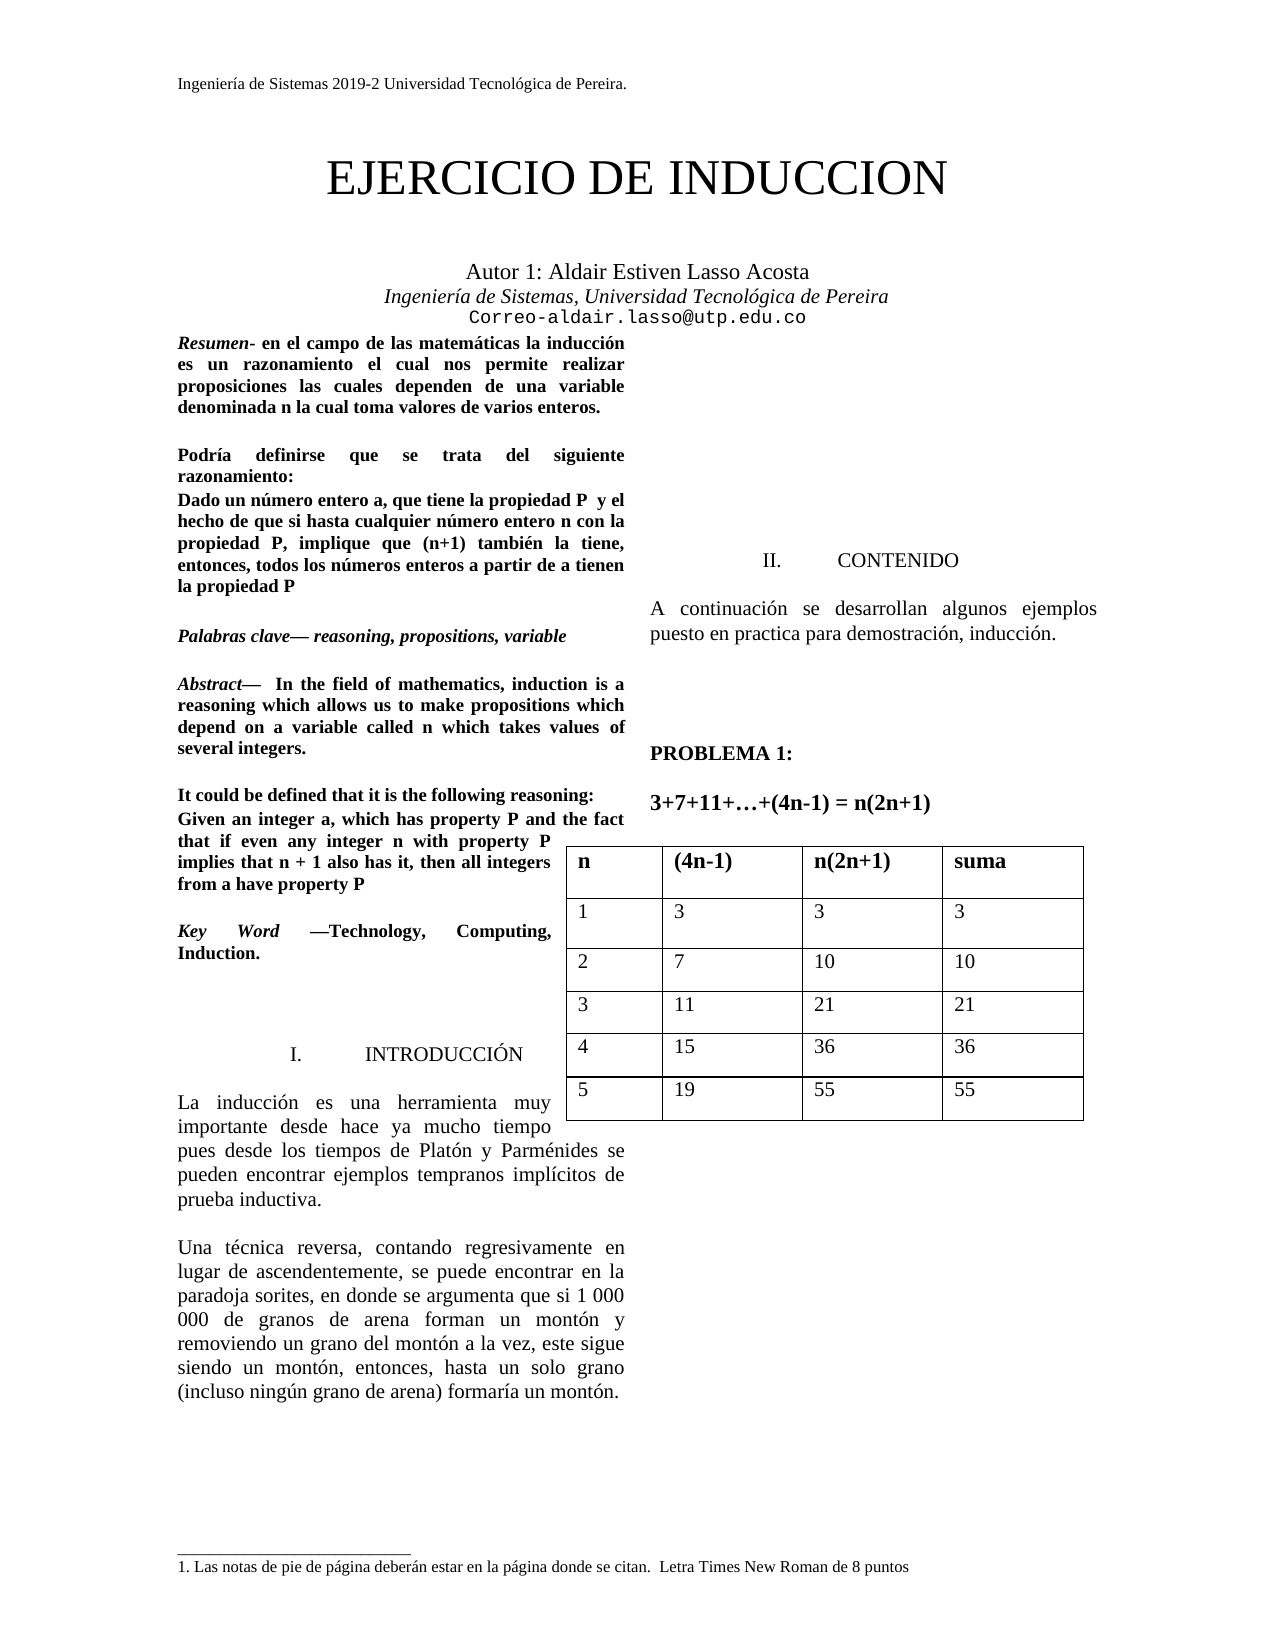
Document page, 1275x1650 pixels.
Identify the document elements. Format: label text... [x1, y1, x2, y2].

table_header n(2n+1) [803, 847, 942, 897]
table_cell 3 [943, 899, 1083, 947]
text Resumen- en el campo de las matemáticas la inducción es un razonamiento el cual nos permite realizar proposiciones las cuales dependen de una variable denominada n la cual toma valores de varios enteros. [177, 332, 625, 418]
text Autor 1: Aldair Estiven Lasso Acosta [177, 258, 1098, 284]
table_cell 2 [567, 949, 662, 991]
table_cell 4 [567, 1034, 662, 1076]
table_cell 21 [803, 992, 942, 1033]
table_header n [567, 847, 662, 897]
text It could be defined that it is the following reasoning: [177, 784, 625, 806]
text Una técnica reversa, contando regresivamente en lugar de ascendentemente, se puede encontrar en la paradoja sorites, en donde se argumenta que si 1 000 000 de granos de arena forman un montón y removiendo un grano del montón a la vez, este sigue siendo un montón, entonces, hasta un solo grano (incluso ningún grano de arena) formaría un montón. [177, 1234, 625, 1403]
table_header (4n-1) [663, 847, 802, 897]
table_cell 36 [943, 1034, 1083, 1076]
table_cell 10 [943, 949, 1083, 991]
list CONTENIDO [762, 548, 1098, 572]
table_cell 55 [803, 1078, 942, 1120]
text Ingeniería de Sistemas, Universidad Tecnológica de Pereira [177, 284, 1098, 308]
text PROBLEMA 1: [650, 741, 1098, 765]
text Palabras clave— reasoning, propositions, variable [177, 625, 625, 647]
text Correo-aldair.lasso@utp.edu.co [177, 308, 1098, 329]
text A continuación se desarrollan algunos ejemplos puesto en practica para demostración, inducción. [650, 596, 1098, 644]
table_cell 1 [567, 899, 662, 947]
table_cell 3 [567, 992, 662, 1033]
text La inducción es una herramienta muy importante desde hace ya mucho tiempo pues desde los tiempos de Platón y Parménides se pueden encontrar ejemplos tempranos implícitos de prueba inductiva. [177, 1090, 625, 1211]
table_cell 19 [663, 1078, 802, 1120]
table_cell 15 [663, 1034, 802, 1076]
text Dado un número entero a, que tiene la propiedad P y el hecho de que si hasta cualquier número entero n con la propiedad P, implique que (n+1) también la tiene, entonces, todos los números enteros a partir de a tienen la propiedad P [177, 489, 625, 597]
text Abstract— In the field of mathematics, induction is a reasoning which allows us to make propositions which depend on a variable called n which takes values ​​of several integers. [177, 672, 625, 759]
table_cell 55 [943, 1078, 1083, 1120]
text 3+7+11+…+(4n-1) = n(2n+1) [650, 789, 1098, 815]
text Given an integer a, which has property P and the fact that if even any integer n with property P implies that n + 1 also has it, then all integers from a have property P [177, 808, 625, 894]
table_cell 11 [663, 992, 802, 1033]
text Key Word —Technology, Computing, Induction. [177, 920, 566, 963]
text Podría definirse que se trata del siguiente razonamiento: [177, 444, 625, 487]
table_cell 3 [663, 899, 802, 947]
table_cell 7 [663, 949, 802, 991]
table_cell 10 [803, 949, 942, 991]
table_cell 3 [803, 899, 942, 947]
table_cell 36 [803, 1034, 942, 1076]
text EJERCICIO DE INDUCCION [177, 148, 1098, 205]
table_cell 21 [943, 992, 1083, 1033]
list INTRODUCCIÓN [290, 1042, 566, 1066]
table_cell 5 [567, 1078, 662, 1120]
table_header suma [943, 847, 1083, 897]
